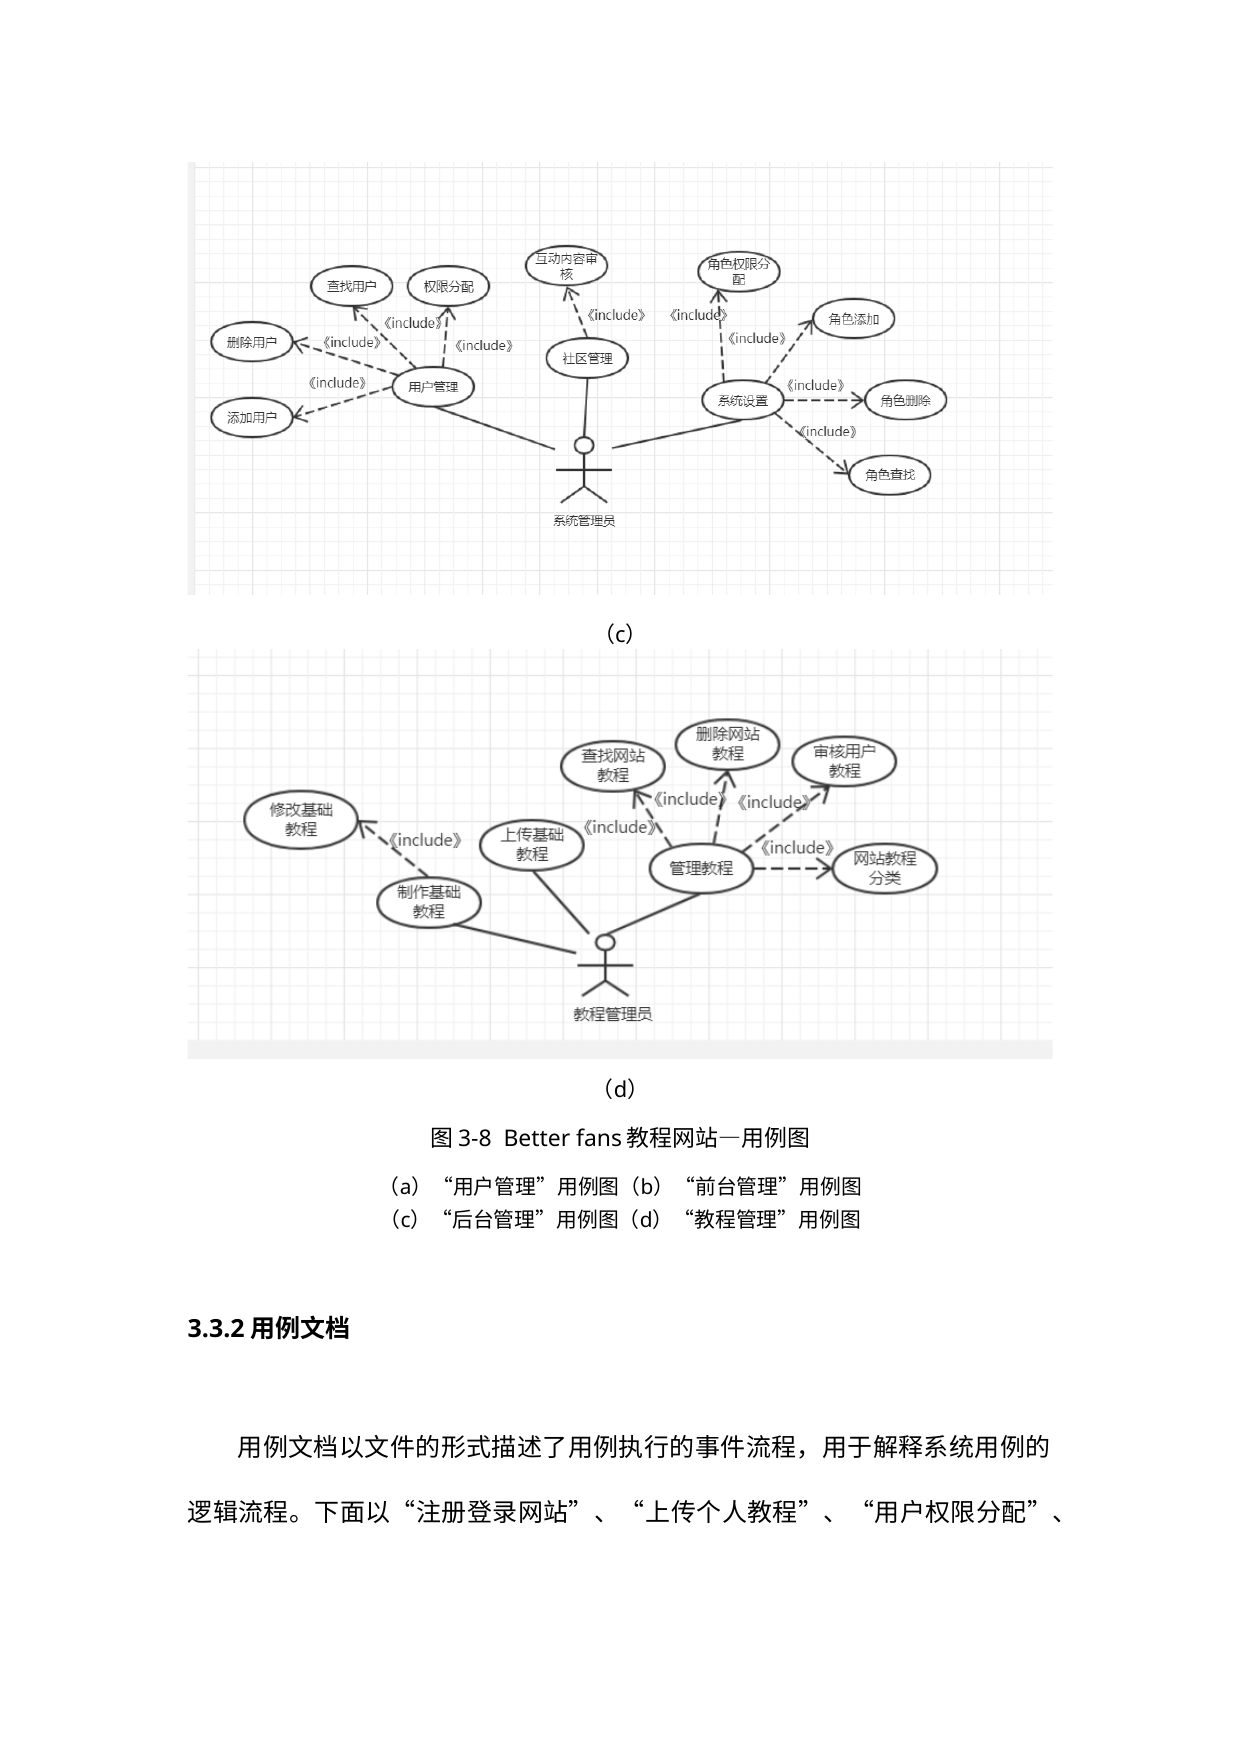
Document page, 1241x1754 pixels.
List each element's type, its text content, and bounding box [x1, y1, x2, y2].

subtitle 3.3.2用例文档 [187, 1294, 1053, 1359]
text （c）“后台管理”用例图（d）“教程管理”用例图 [187, 1202, 1053, 1234]
text （c） [187, 617, 1053, 649]
picture [187, 649, 1053, 1059]
text （a）“用户管理”用例图（b）“前台管理”用例图 [187, 1169, 1053, 1202]
text 图3-8 Better fans教程网站—用例图 [187, 1104, 1053, 1169]
picture [187, 162, 1053, 595]
text （d） [187, 1072, 1053, 1104]
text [187, 1413, 1053, 1543]
